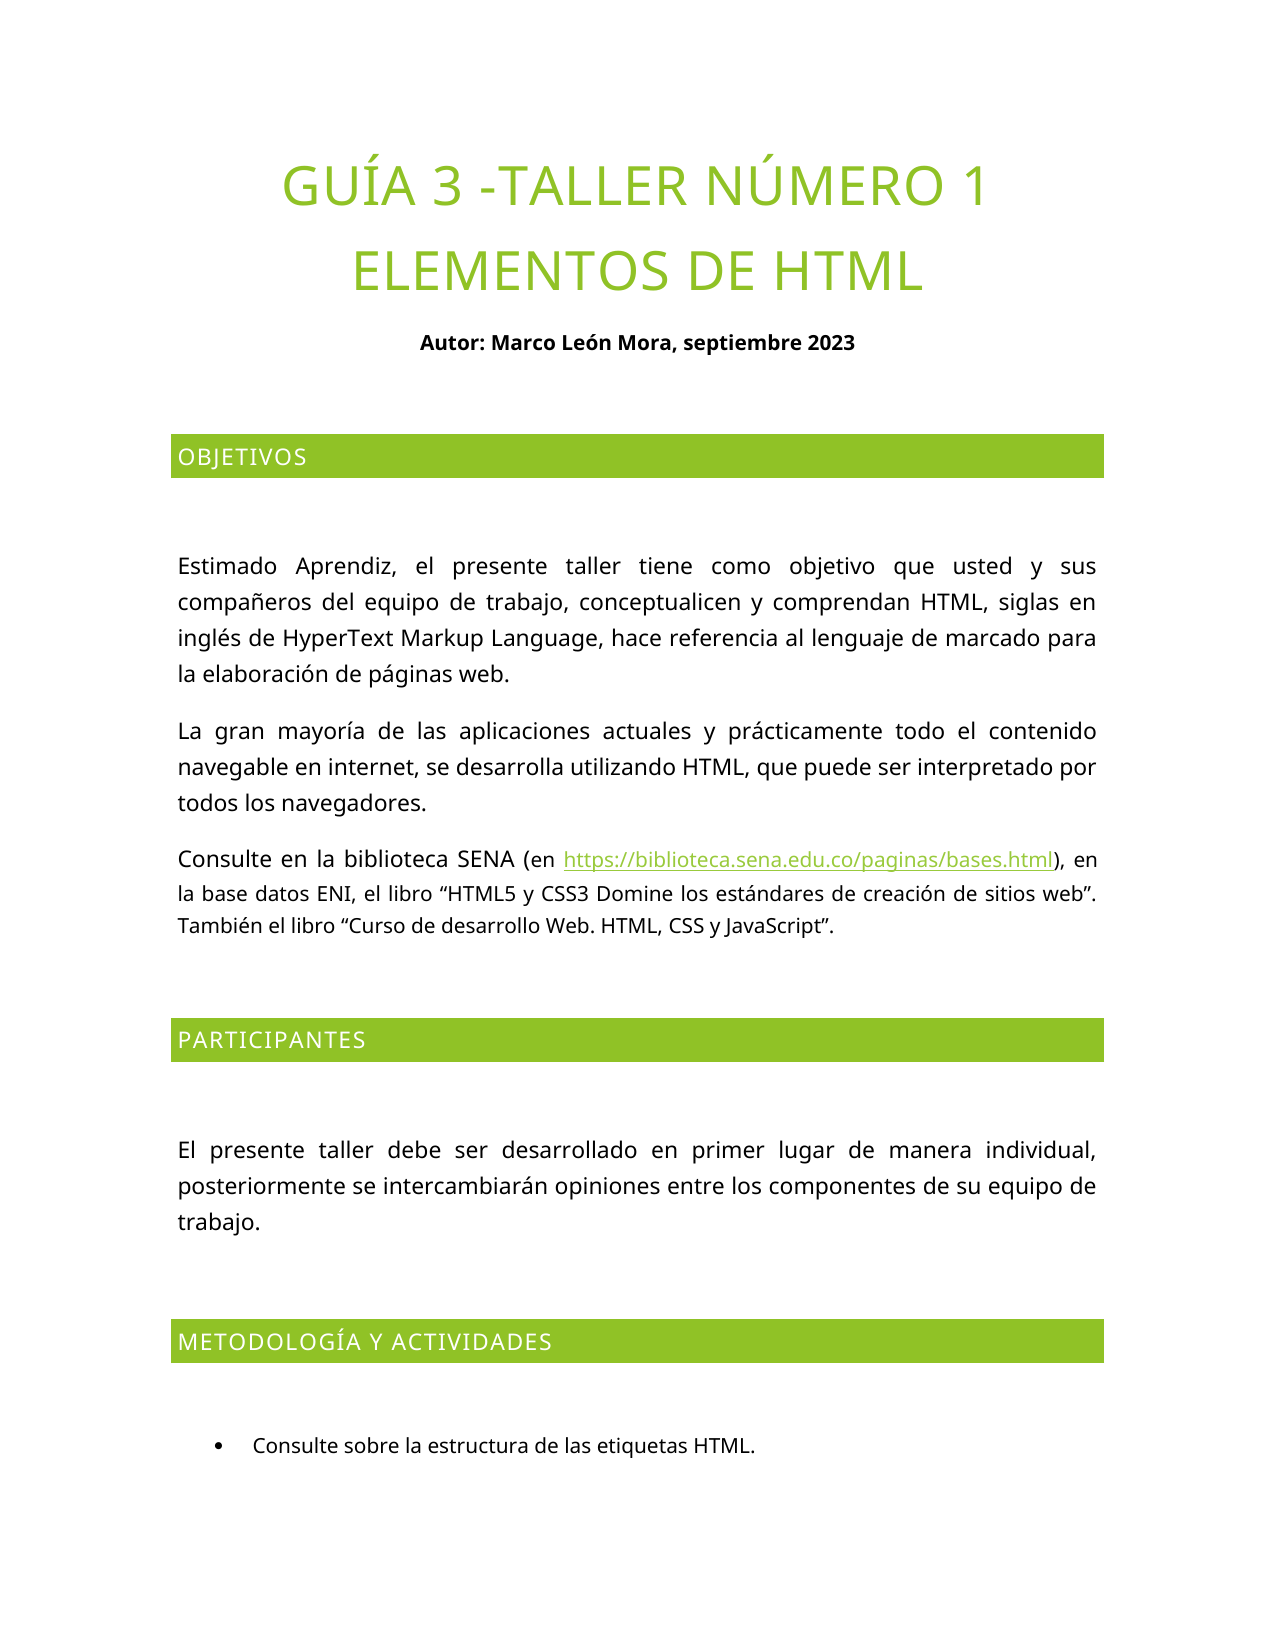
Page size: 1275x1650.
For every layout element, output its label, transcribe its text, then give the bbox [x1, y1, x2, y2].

text La gran mayoría de las aplicaciones actuales y prácticamente todo el contenido navegable en internet, se desarrolla utilizando HTML, que puede ser interpretado por todos los navegadores. [177, 715, 1098, 818]
text Consulte en la biblioteca SENA (en https://biblioteca.sena.edu.co/paginas/bases.html), en la base datos ENI, el libro “HTML5 y CSS3 Domine los estándares de creación de sitios web”. También el libro “Curso de desarrollo Web. HTML, CSS y JavaScript”. [177, 843, 1098, 940]
list Consulte sobre la estructura de las etiquetas HTML. [215, 1432, 1098, 1460]
title GUÍA 3 -TALLER NÚMERO 1 [177, 148, 1098, 221]
subtitle objetivos [177, 441, 1098, 472]
text Estimado Aprendiz, el presente taller tiene como objetivo que usted y sus compañeros del equipo de trabajo, conceptualicen y comprendan HTML, siglas en inglés de HyperText Markup Language, hace referencia al lenguaje de marcado para la elaboración de páginas web. [177, 550, 1098, 689]
subtitle METODOLOGÍA Y ACTIVIDADES [177, 1326, 1098, 1357]
text Autor: Marco León Mora, septiembre 2023 [177, 328, 1098, 356]
subtitle PARTICIPANTES [177, 1025, 1098, 1056]
title ELEMENTOS DE HTML [177, 232, 1098, 306]
text El presente taller debe ser desarrollado en primer lugar de manera individual, posteriormente se intercambiarán opiniones entre los componentes de su equipo de trabajo. [177, 1134, 1098, 1237]
